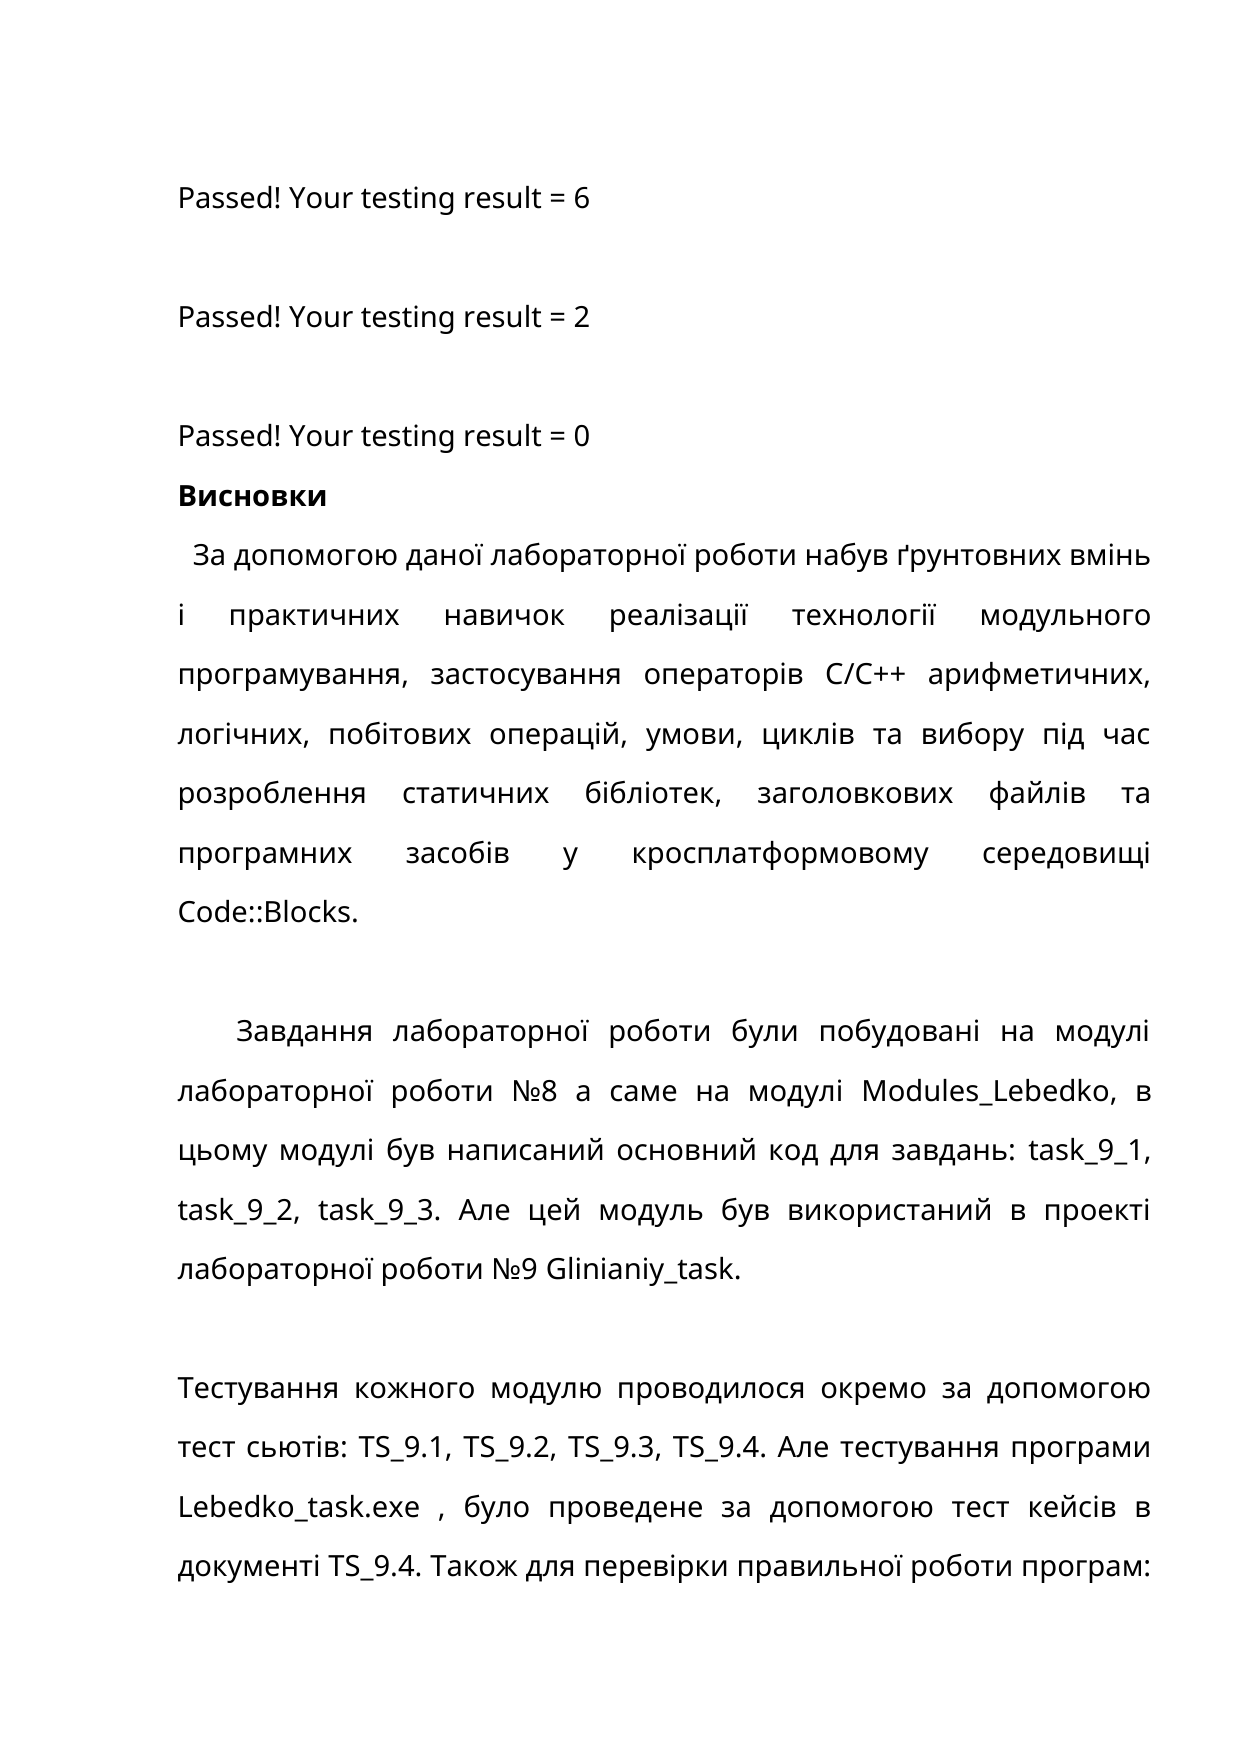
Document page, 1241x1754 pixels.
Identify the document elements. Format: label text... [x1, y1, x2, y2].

text Висновки [177, 475, 1152, 515]
text Passed! Your testing result = 6 [177, 178, 1152, 217]
text Завдання лабораторної роботи були побудовані на модулі лабораторної роботи №8 а саме на модулі Modules_Lebedko, в цьому модулі був написаний основний код для завдань: task_9_1, task_9_2, task_9_3. Але цей модуль був використаний в проекті лабораторної роботи №9 Glinianiy_task. [177, 1010, 1152, 1288]
text Passed! Your testing result = 0 [177, 416, 1152, 455]
text Passed! Your testing result = 2 [177, 297, 1152, 336]
text За допомогою даної лабораторної роботи набув ґрунтовних вмінь і практичних навичок реалізації технології модульного програмування, застосування операторів С/С++ арифметичних, логічних, побітових операцій, умови, циклів та вибору під час розроблення статичних бібліотек, заголовкових файлів та програмних засобів у кросплатформовому середовищі Code::Blocks. [177, 534, 1152, 931]
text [177, 1367, 1152, 1585]
